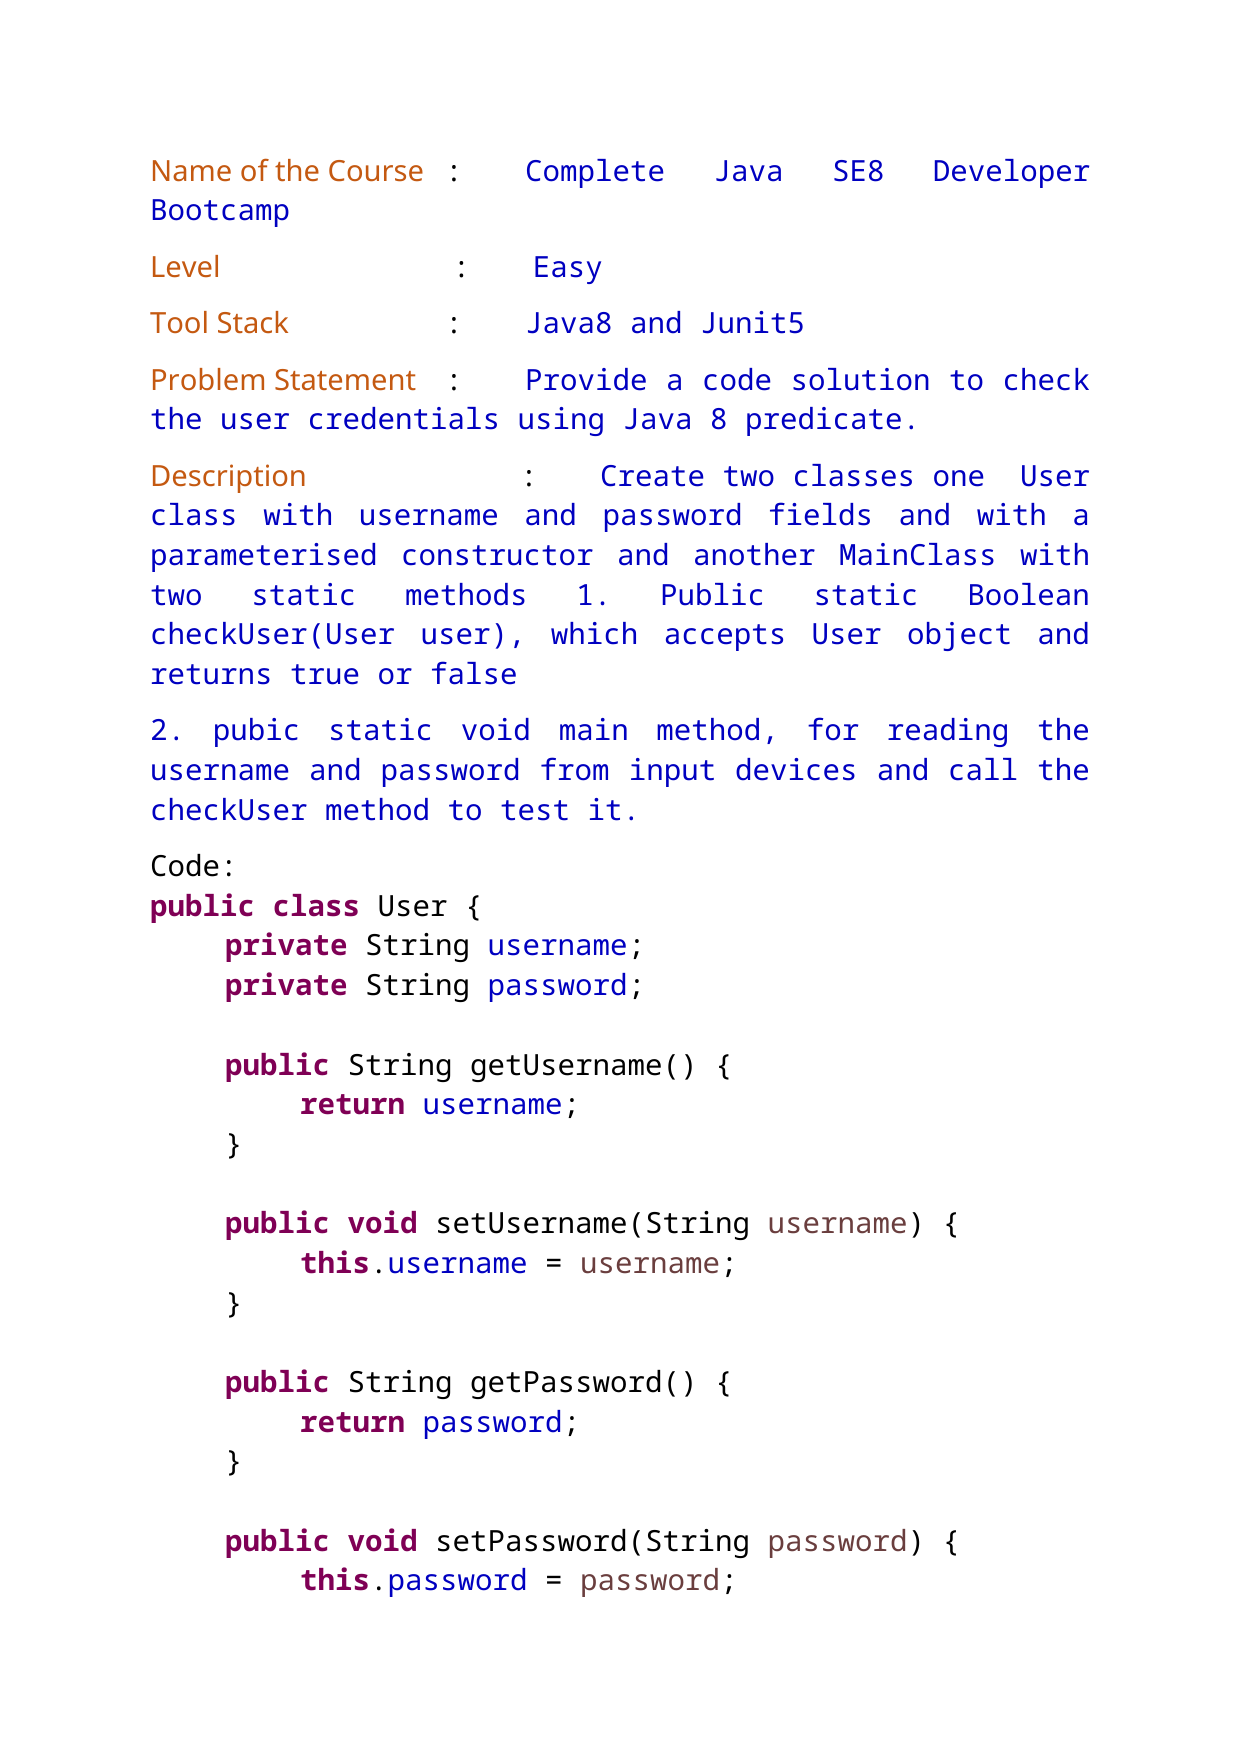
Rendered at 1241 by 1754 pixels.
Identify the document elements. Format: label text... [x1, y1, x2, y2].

text private String username; [150, 925, 1090, 964]
text Level : Easy [150, 246, 1090, 286]
text } [150, 1123, 1090, 1163]
text return password; [150, 1401, 1090, 1441]
text public class User { [150, 885, 1090, 925]
text Code: [150, 845, 1090, 885]
text public String getPassword() { [150, 1361, 1090, 1401]
text return username; [150, 1083, 1090, 1123]
text public void setPassword(String password) { [150, 1520, 1090, 1560]
text } [150, 1441, 1090, 1480]
text public void setUsername(String username) { [150, 1202, 1090, 1242]
text this.username = username; [150, 1242, 1090, 1282]
text Tool Stack : Java8 and Junit5 [150, 302, 1090, 342]
text } [150, 1282, 1090, 1322]
text public String getUsername() { [150, 1044, 1090, 1083]
text Name of the Course : Complete Java SE8 Developer Bootcamp [150, 150, 1090, 229]
text 2. pubic static void main method, for reading the username and password from input devices and call the checkUser method to test it. [150, 709, 1090, 829]
text Description : Create two classes one User class with username and password fields and with a parameterised constructor and another MainClass with two static methods 1. Public static Boolean checkUser(User user), which accepts User object and returns true or false [150, 455, 1090, 693]
text Problem Statement : Provide a code solution to check the user credentials using Java 8 predicate. [150, 359, 1090, 438]
text this.password = password; [150, 1560, 1090, 1599]
text private String password; [150, 964, 1090, 1004]
